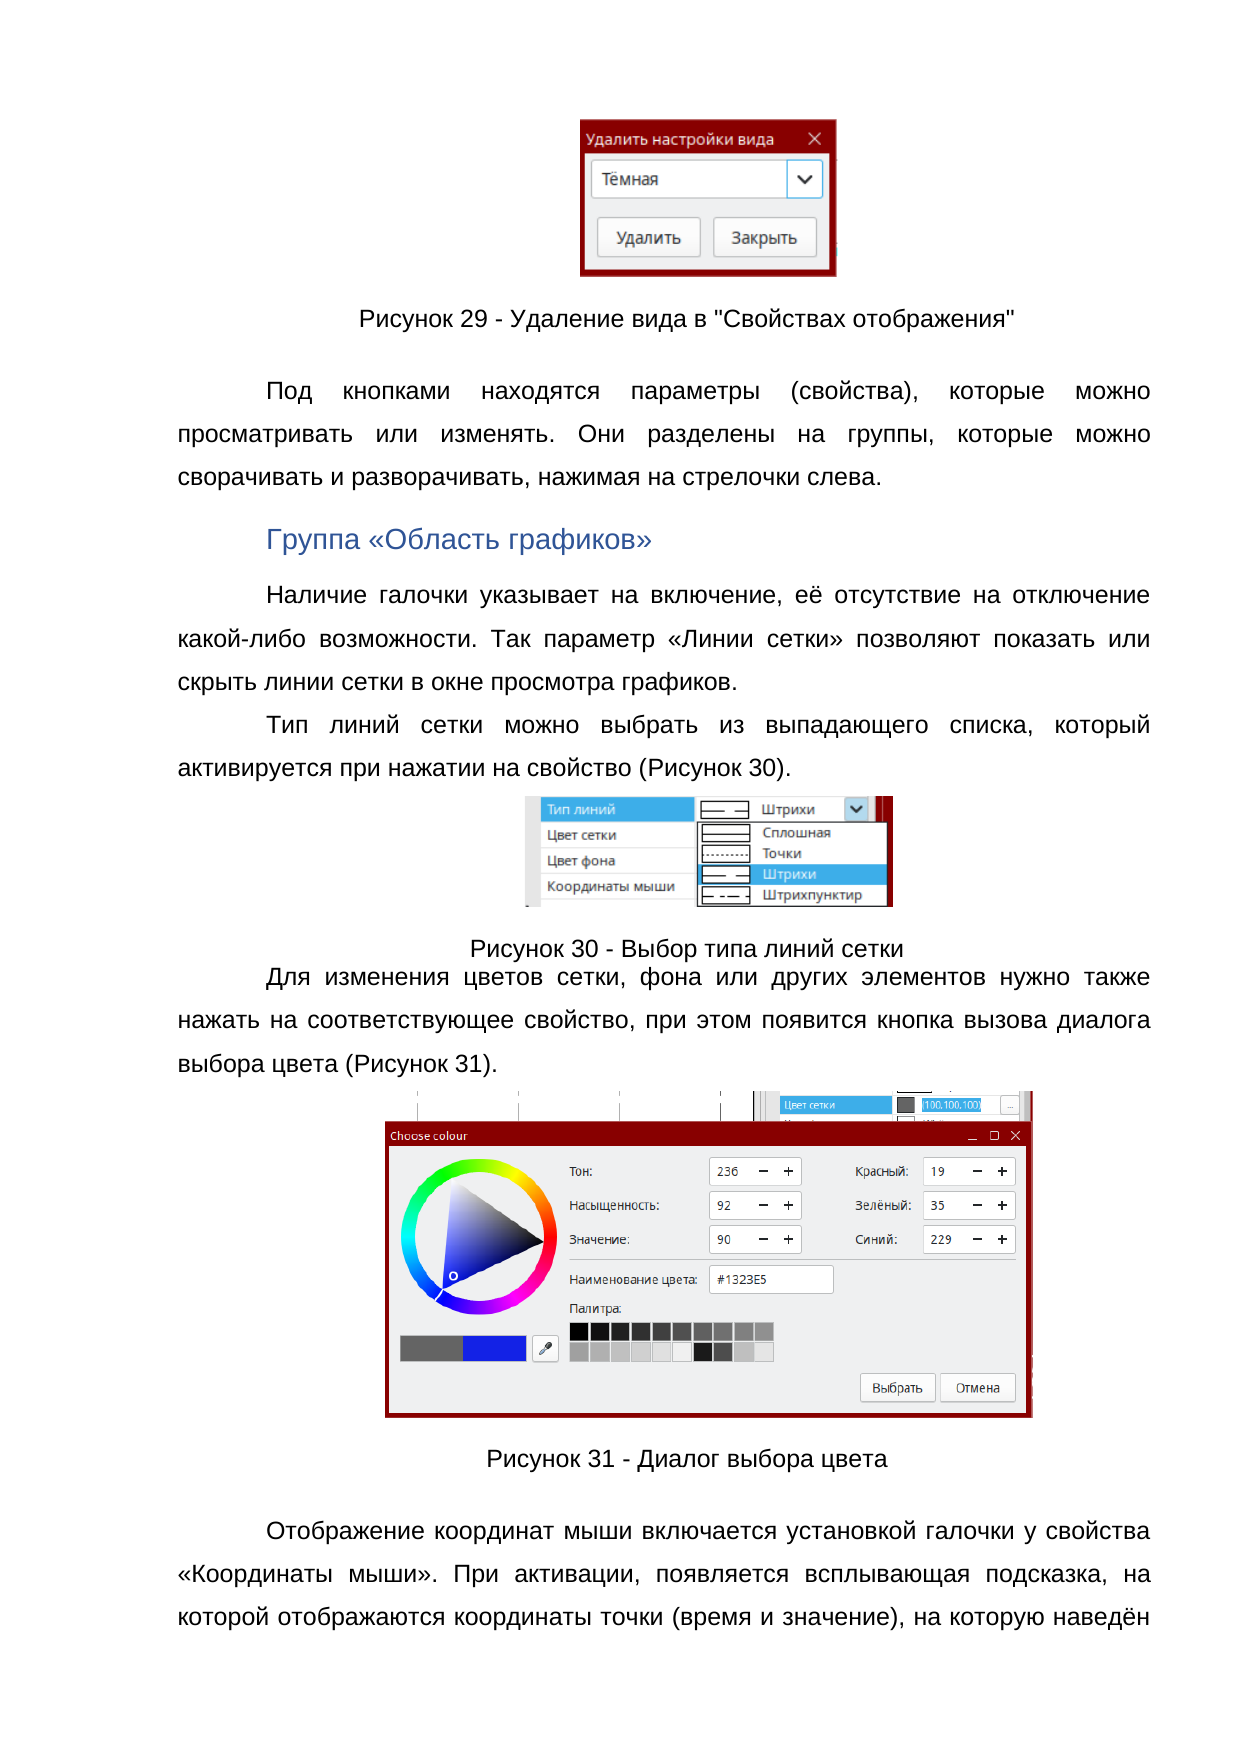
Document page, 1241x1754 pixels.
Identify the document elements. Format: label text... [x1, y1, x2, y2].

text Наличие галочки указывает на включение, её отсутствие на отключение какой-либо возможности. Так параметр «Линии сетки» позволяют показать или скрыть линии сетки в окне просмотра графиков. [177, 581, 1152, 696]
picture [580, 118, 838, 277]
text Тип линий сетки можно выбрать из выпадающего списка, который активируется при нажатии на свойство (Рисунок 30). [177, 710, 1152, 782]
text Под кнопками находятся параметры (свойства), которые можно просматривать или изменять. Они разделены на группы, которые можно сворачивать и разворачивать, нажимая на стрелочки слева. [177, 376, 1152, 491]
subtitle Группа «Область графиков» [177, 522, 1152, 555]
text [177, 1516, 1152, 1631]
text Для изменения цветов сетки, фона или других элементов нужно также нажать на соответствующее свойство, при этом появится кнопка вызова диалога выбора цвета (Рисунок 31). [177, 962, 1152, 1077]
picture [385, 1091, 1033, 1418]
picture [524, 796, 893, 907]
